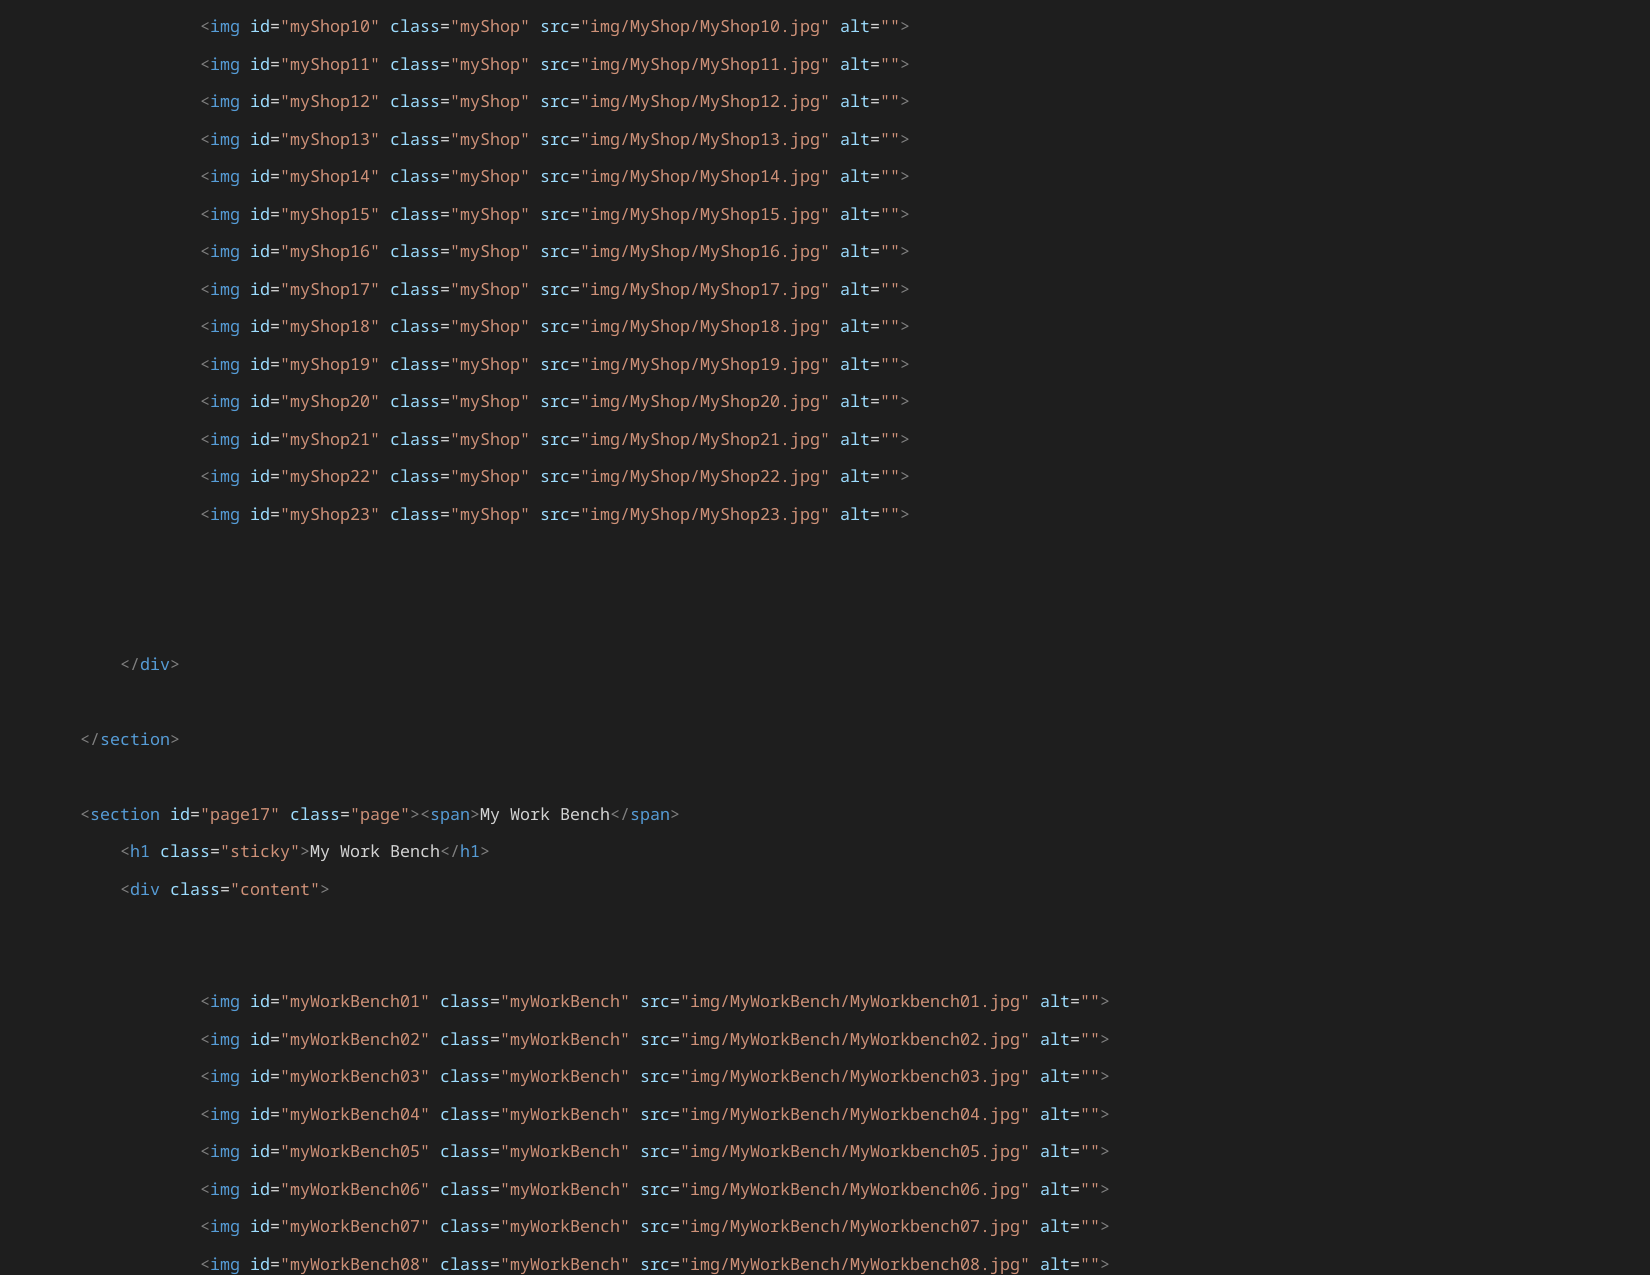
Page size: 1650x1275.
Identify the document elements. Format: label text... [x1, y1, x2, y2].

text <img id="myWorkBench02" class="myWorkBench" src="img/MyWorkBench/MyWorkbench02.jpg" alt=""> [0, 1012, 1650, 1050]
text <img id="myShop14" class="myShop" src="img/MyShop/MyShop14.jpg" alt=""> [0, 150, 1650, 187]
text <img id="myShop15" class="myShop" src="img/MyShop/MyShop15.jpg" alt=""> [0, 187, 1650, 225]
text <img id="myShop17" class="myShop" src="img/MyShop/MyShop17.jpg" alt=""> [0, 262, 1650, 300]
text </div> [0, 637, 1650, 675]
text <img id="myWorkBench05" class="myWorkBench" src="img/MyWorkBench/MyWorkbench05.jpg" alt=""> [0, 1125, 1650, 1162]
text <img id="myWorkBench03" class="myWorkBench" src="img/MyWorkBench/MyWorkbench03.jpg" alt=""> [0, 1050, 1650, 1087]
text <img id="myShop21" class="myShop" src="img/MyShop/MyShop21.jpg" alt=""> [0, 412, 1650, 450]
text <img id="myShop12" class="myShop" src="img/MyShop/MyShop12.jpg" alt=""> [0, 75, 1650, 112]
text <img id="myShop20" class="myShop" src="img/MyShop/MyShop20.jpg" alt=""> [0, 375, 1650, 412]
text <h1 class="sticky">My Work Bench</h1> [0, 825, 1650, 862]
text <img id="myShop10" class="myShop" src="img/MyShop/MyShop10.jpg" alt=""> [0, 0, 1650, 37]
text <img id="myWorkBench06" class="myWorkBench" src="img/MyWorkBench/MyWorkbench06.jpg" alt=""> [0, 1162, 1650, 1200]
text <img id="myShop19" class="myShop" src="img/MyShop/MyShop19.jpg" alt=""> [0, 337, 1650, 375]
text </section> [0, 712, 1650, 750]
text <img id="myShop11" class="myShop" src="img/MyShop/MyShop11.jpg" alt=""> [0, 37, 1650, 75]
text <img id="myWorkBench08" class="myWorkBench" src="img/MyWorkBench/MyWorkbench08.jpg" alt=""> [0, 1237, 1650, 1275]
text <img id="myShop18" class="myShop" src="img/MyShop/MyShop18.jpg" alt=""> [0, 300, 1650, 337]
text <div class="content"> [0, 862, 1650, 900]
text <img id="myShop16" class="myShop" src="img/MyShop/MyShop16.jpg" alt=""> [0, 225, 1650, 262]
text <img id="myShop23" class="myShop" src="img/MyShop/MyShop23.jpg" alt=""> [0, 487, 1650, 525]
text <img id="myShop22" class="myShop" src="img/MyShop/MyShop22.jpg" alt=""> [0, 450, 1650, 487]
text <img id="myWorkBench01" class="myWorkBench" src="img/MyWorkBench/MyWorkbench01.jpg" alt=""> [0, 975, 1650, 1012]
text <img id="myWorkBench04" class="myWorkBench" src="img/MyWorkBench/MyWorkbench04.jpg" alt=""> [0, 1087, 1650, 1125]
text <img id="myWorkBench07" class="myWorkBench" src="img/MyWorkBench/MyWorkbench07.jpg" alt=""> [0, 1200, 1650, 1237]
text <section id="page17" class="page"><span>My Work Bench</span> [0, 787, 1650, 825]
text <img id="myShop13" class="myShop" src="img/MyShop/MyShop13.jpg" alt=""> [0, 112, 1650, 150]
